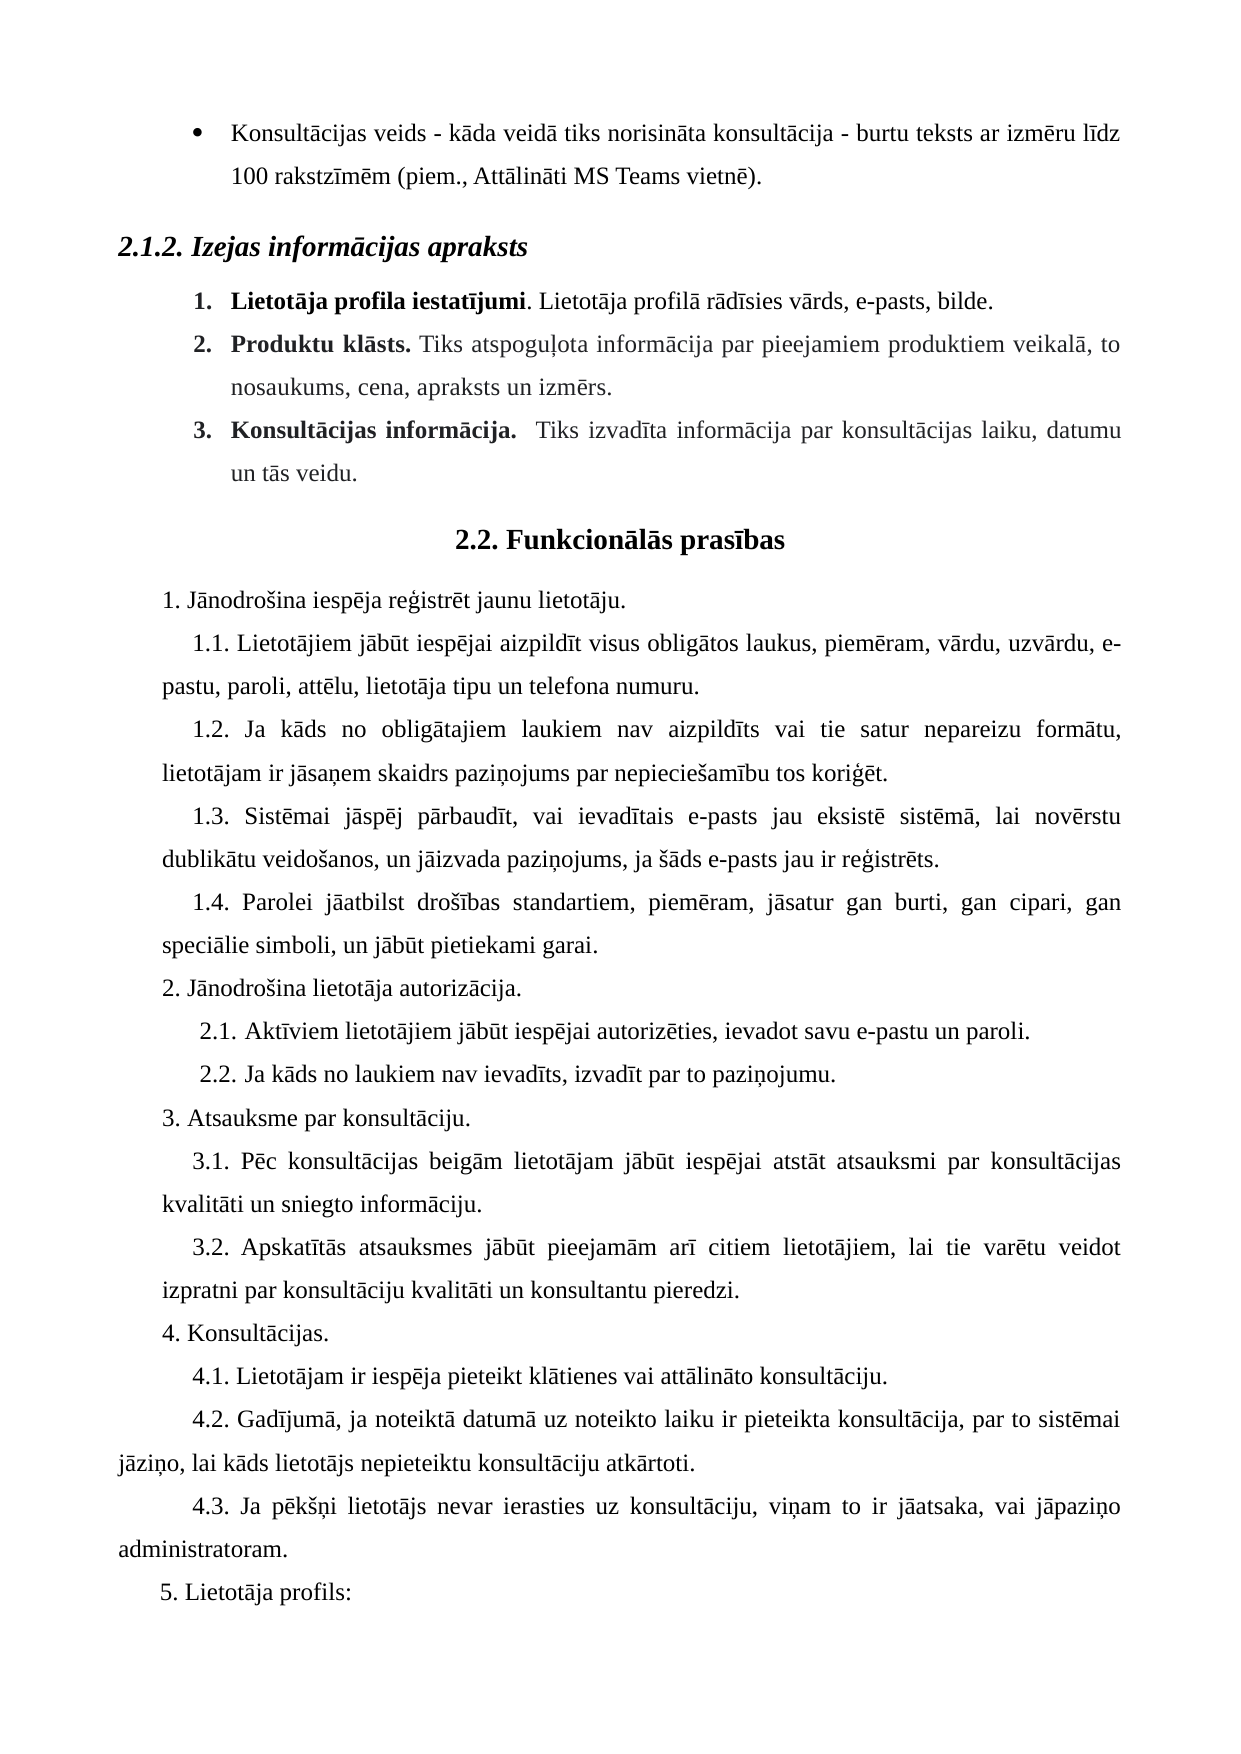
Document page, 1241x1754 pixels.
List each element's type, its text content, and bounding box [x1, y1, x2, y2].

list Konsultācijas informācija. Tiks izvadīta informācija par konsultācijas laiku, datumu un tās veidu. [193, 415, 1122, 487]
subtitle 2.2. Funkcionālās prasības [118, 522, 1122, 556]
list Atsauksme par konsultāciju. [162, 1103, 1122, 1131]
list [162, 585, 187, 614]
list Produktu klāsts. Tiks atspoguļota informācija par pieejamiem produktiem veikalā, to nosaukums, cena, apraksts un izmērs. [193, 329, 1122, 401]
list Lietotāja profila iestatījumi. Lietotāja profilā rādīsies vārds, e-pasts, bilde. [193, 286, 1122, 315]
list 1.3. Sistēmai jāspēj pārbaudīt, vai ievadītais e-pasts jau eksistē sistēmā, lai novērstu dublikātu veidošanos, un jāizvada paziņojums, ja šāds e-pasts jau ir reģistrēts. [162, 801, 1122, 873]
list 1.2. Ja kāds no obligātajiem laukiem nav aizpildīts vai tie satur nepareizu formātu, lietotājam ir jāsaņem skaidrs paziņojums par nepieciešamību tos koriģēt. [162, 714, 1122, 786]
list 1.4. Parolei jāatbilst drošības standartiem, piemēram, jāsatur gan burti, gan cipari, gan speciālie simboli, un jābūt pietiekami garai. [162, 887, 1122, 959]
list 4.2. Gadījumā, ja noteiktā datumā uz noteikto laiku ir pieteikta konsultācija, par to sistēmai jāziņo, lai kāds lietotājs nepieteiktu konsultāciju atkārtoti. [118, 1404, 1122, 1476]
list Jānodrošina iespēja reģistrēt jaunu lietotāju. [197, 585, 1122, 614]
list 4.3. Ja pēkšņi lietotājs nevar ierasties uz konsultāciju, viņam to ir jāatsaka, vai jāpaziņo administratoram. [118, 1491, 1122, 1563]
list Konsultācijas veids - kāda veidā tiks norisināta konsultācija - burtu teksts ar izmēru līdz 100 rakstzīmēm (piem., Attālināti MS Teams vietnē). [193, 118, 1122, 190]
list Konsultācijas. [162, 1318, 1122, 1347]
list 4.1. Lietotājam ir iespēja pieteikt klātienes vai attālināto konsultāciju. [118, 1361, 1122, 1390]
list 3.1. Pēc konsultācijas beigām lietotājam jābūt iespējai atstāt atsauksmi par konsultācijas kvalitāti un sniegto informāciju. [162, 1146, 1122, 1218]
list 3.2. Apskatītās atsauksmes jābūt pieejamām arī citiem lietotājiem, lai tie varētu veidot izpratni par konsultāciju kvalitāti un konsultantu pieredzi. [162, 1232, 1122, 1304]
subtitle 2.1.2. Izejas informācijas apraksts [118, 229, 1122, 263]
list 5. Lietotāja profils: [159, 1577, 1122, 1606]
list Jānodrošina lietotāja autorizācija. [162, 973, 1122, 1002]
list Aktīviem lietotājiem jābūt iespējai autorizēties, ievadot savu e-pastu un paroli. [199, 1016, 1122, 1045]
list Ja kāds no laukiem nav ievadīts, izvadīt par to paziņojumu. [199, 1059, 1122, 1088]
list 1.1. Lietotājiem jābūt iespējai aizpildīt visus obligātos laukus, piemēram, vārdu, uzvārdu, e-pastu, paroli, attēlu, lietotāja tipu un telefona numuru. [162, 628, 1122, 700]
